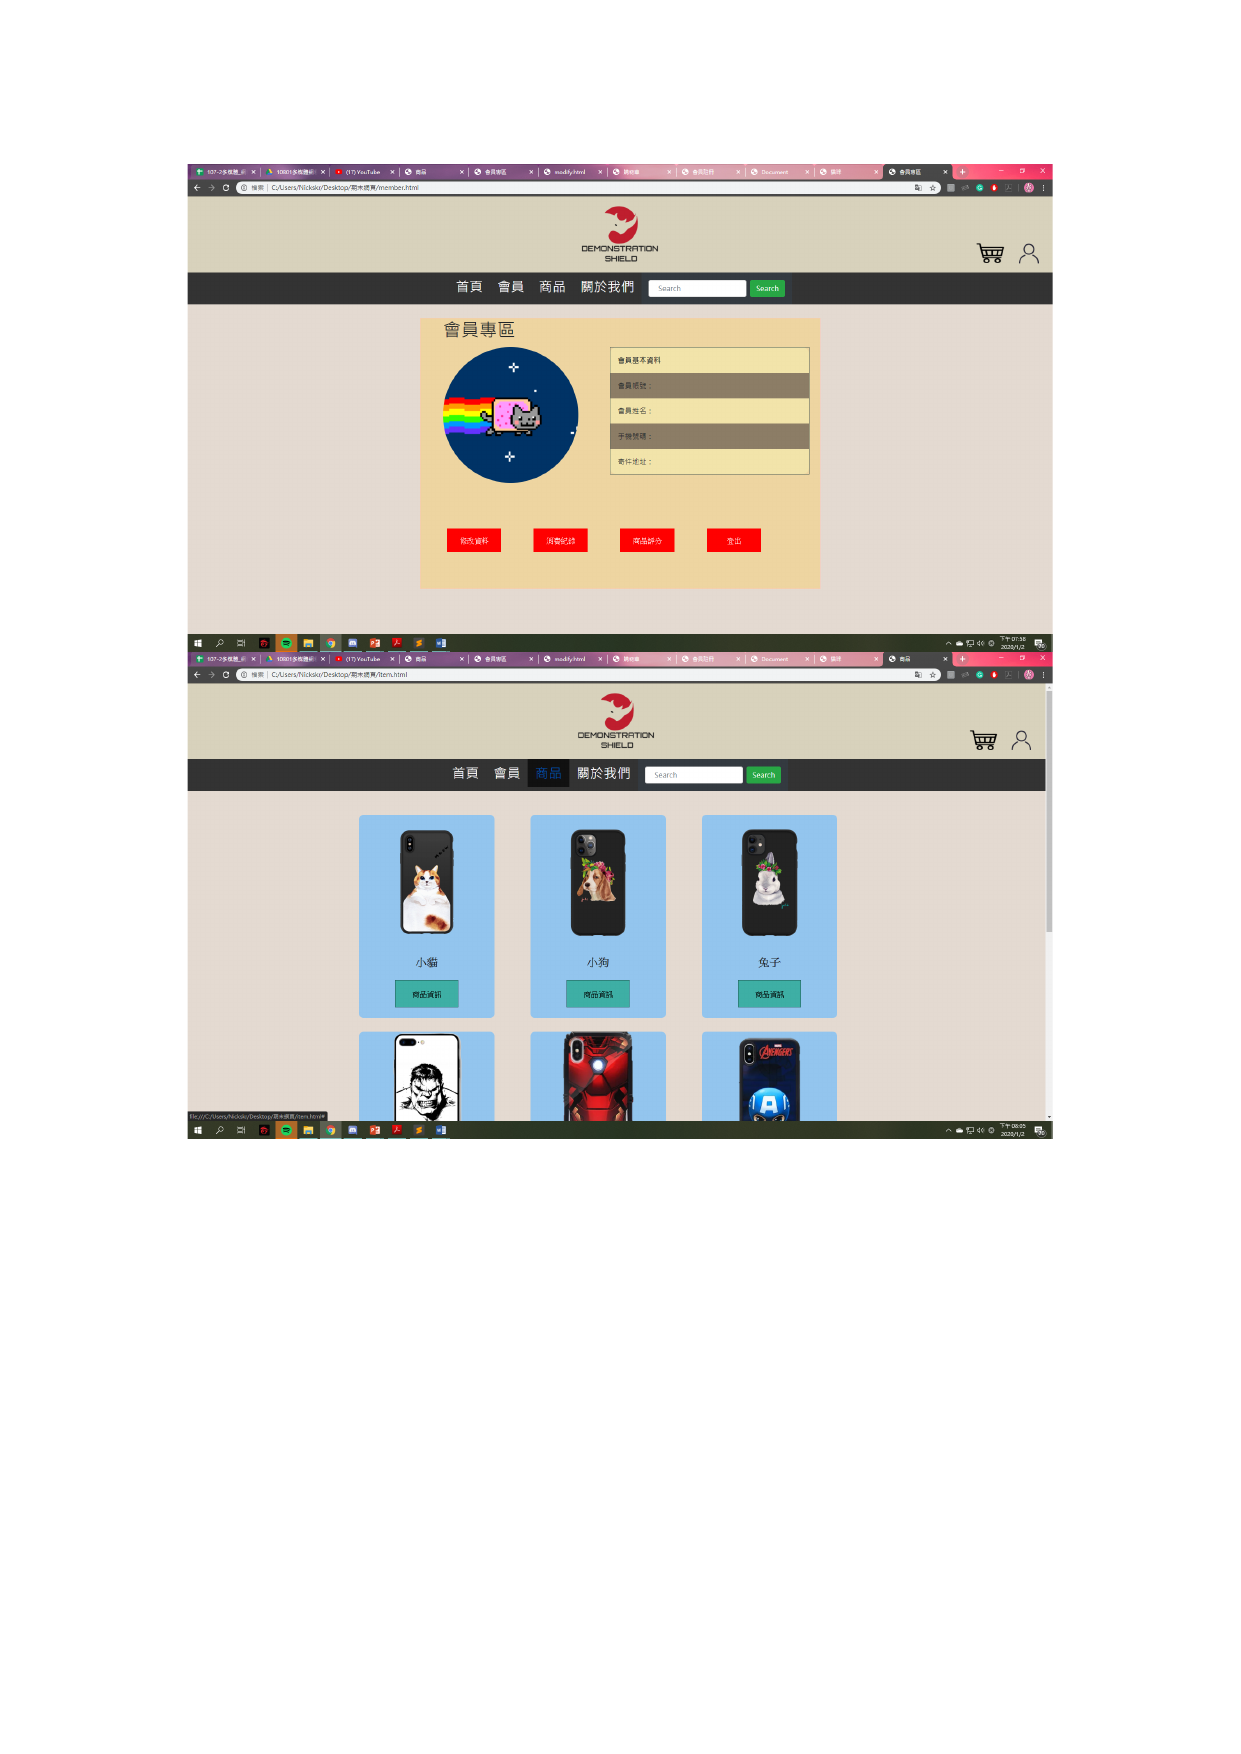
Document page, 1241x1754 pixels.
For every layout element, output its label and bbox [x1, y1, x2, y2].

picture [187, 164, 1053, 1139]
